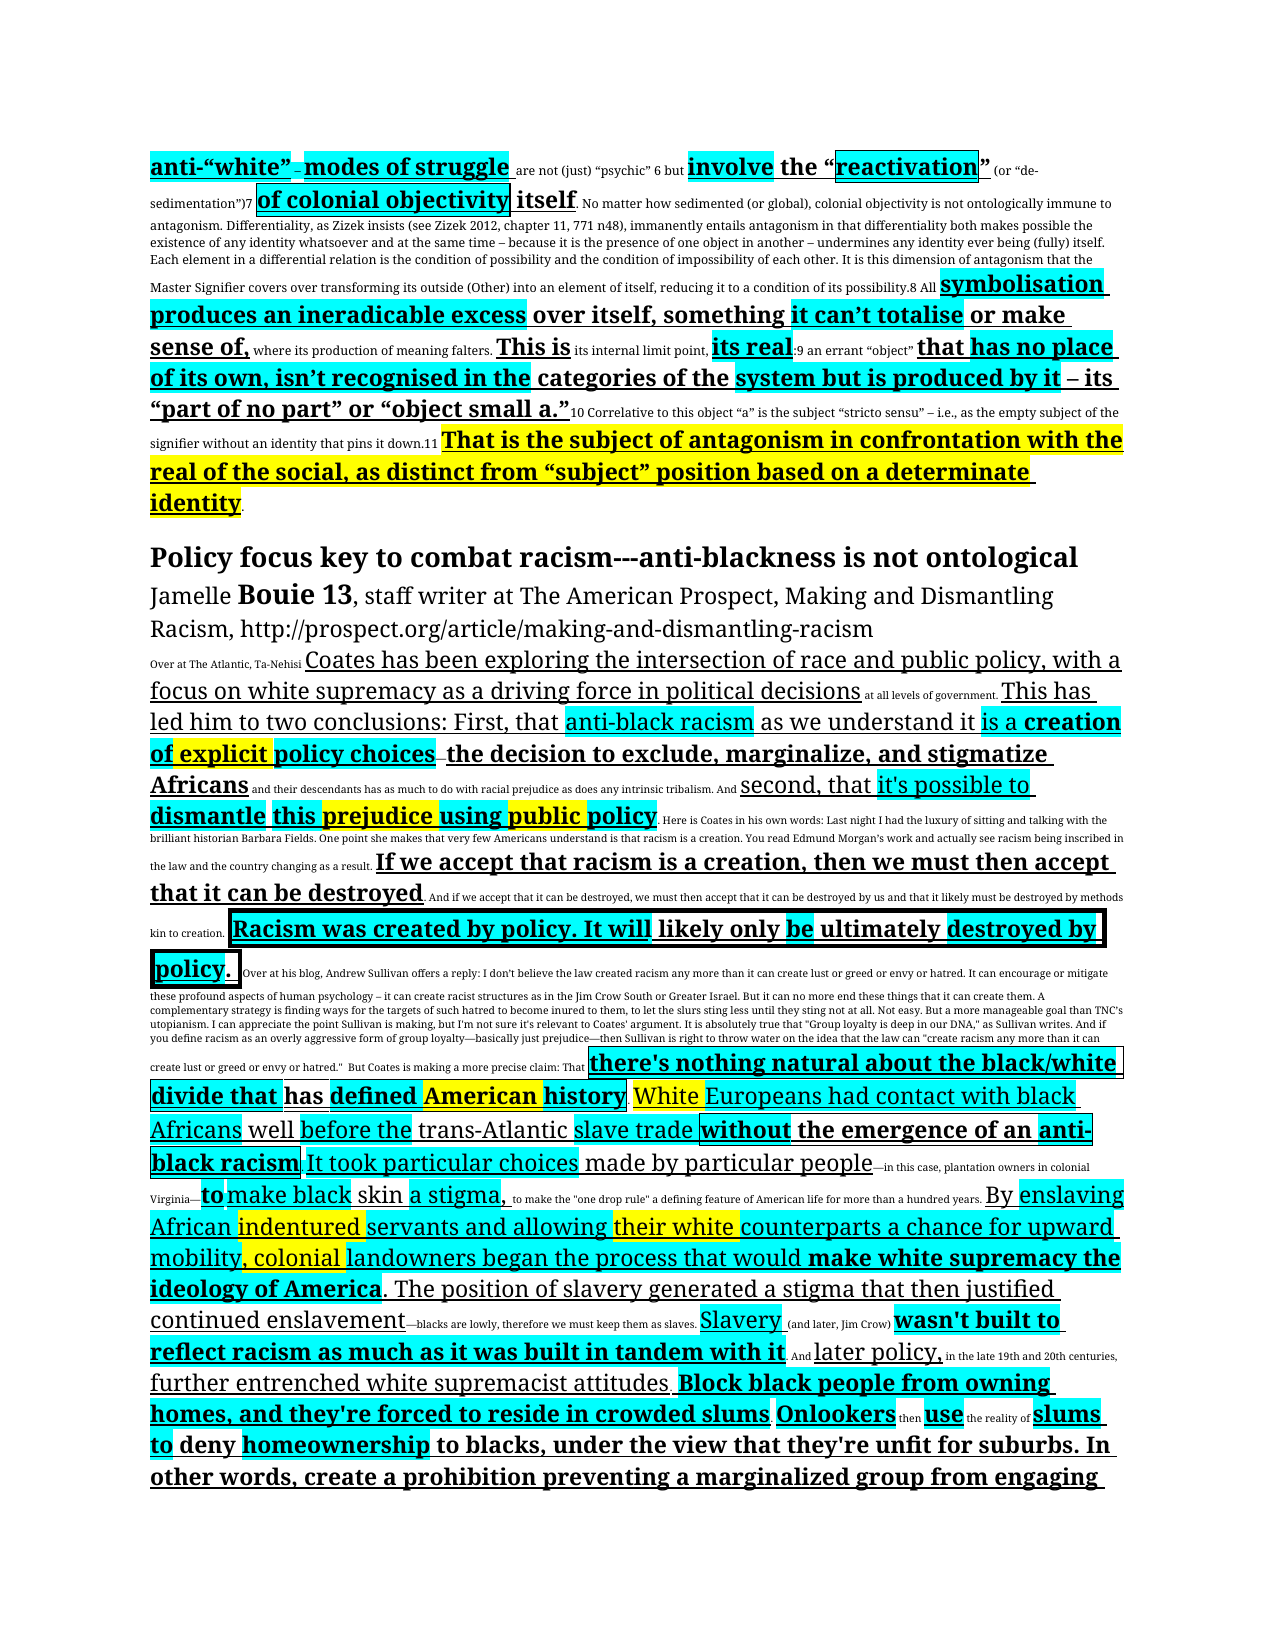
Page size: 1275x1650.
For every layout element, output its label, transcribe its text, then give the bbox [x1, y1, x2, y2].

subtitle Policy focus key to combat racism---anti-blackness is not ontological [150, 539, 1125, 576]
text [150, 1079, 1125, 1492]
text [150, 150, 1125, 518]
text Jamelle Bouie 13, staff writer at The American Prospect, Making and Dismantling Racism, http://prospect.org/article/making-and-dismantling-racism [150, 576, 1125, 644]
